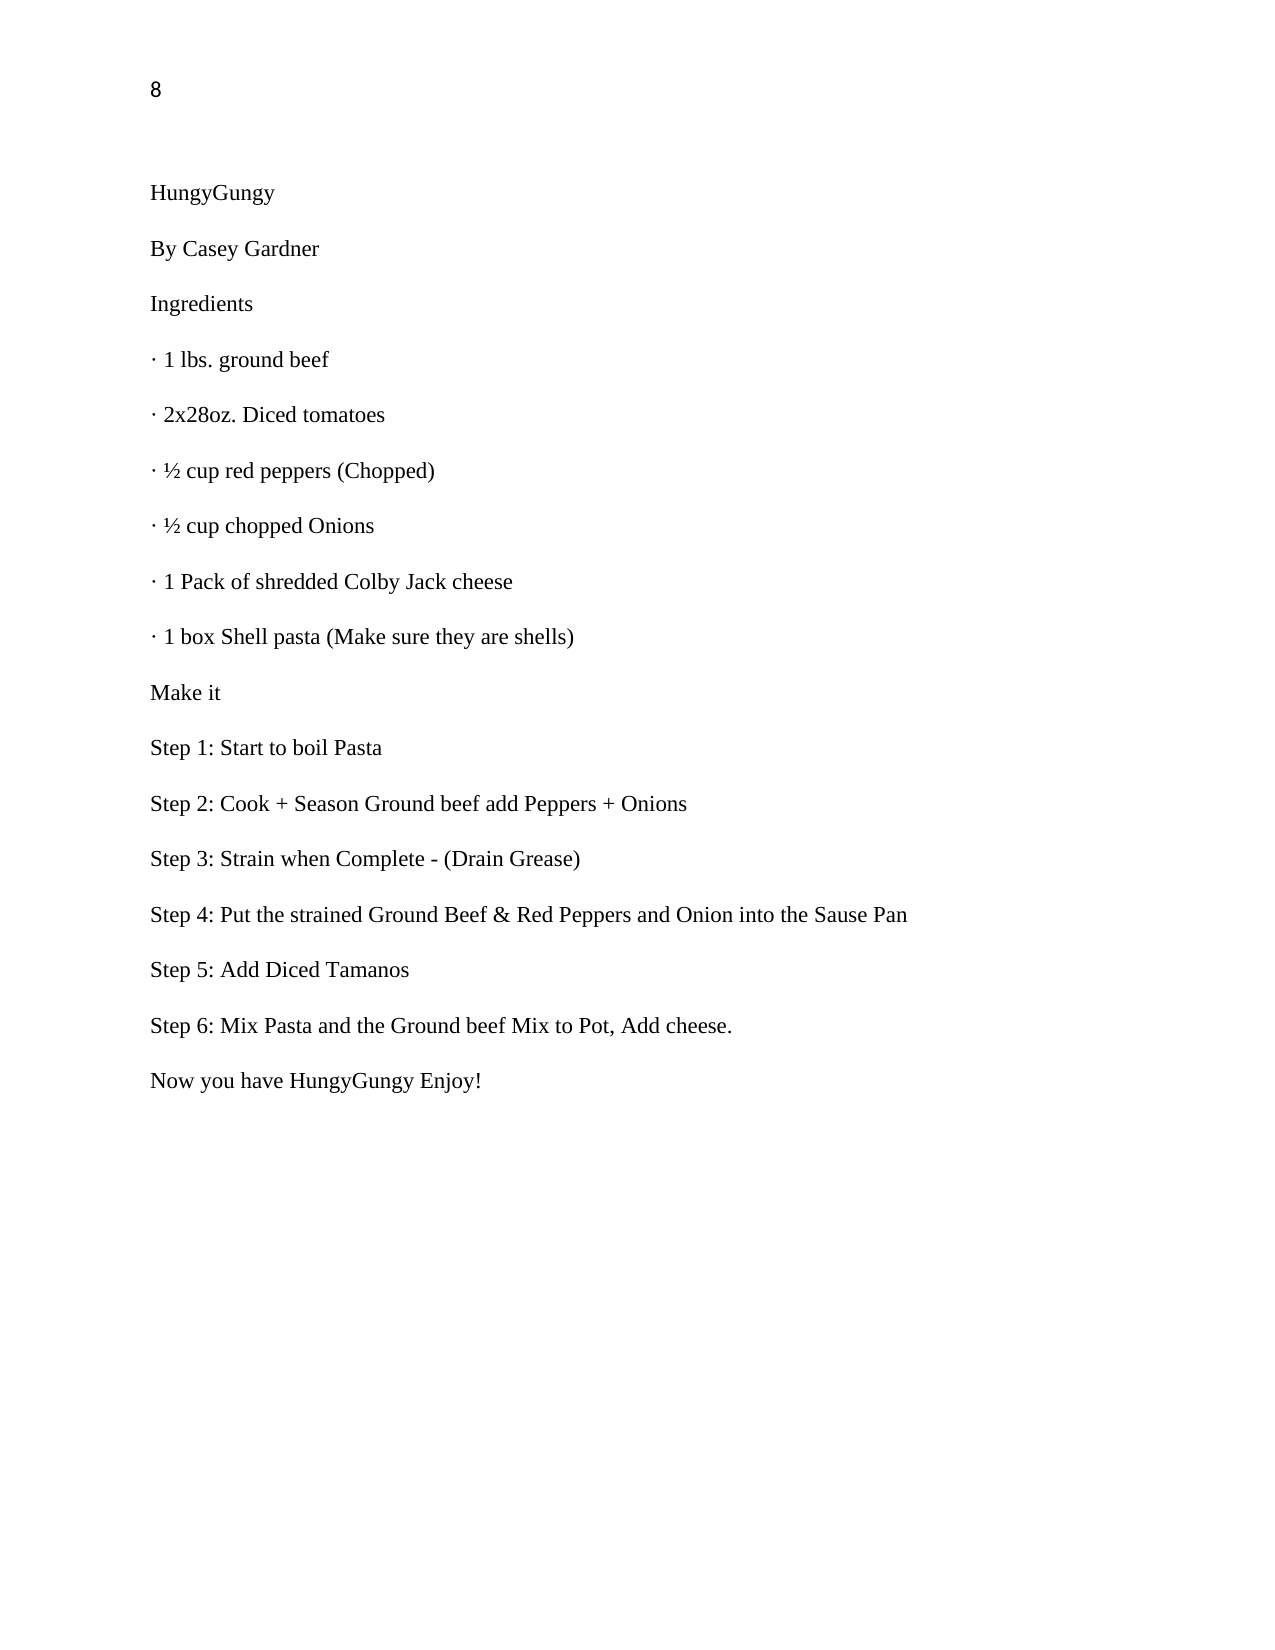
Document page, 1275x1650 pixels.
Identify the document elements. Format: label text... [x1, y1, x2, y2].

text Step 6: Mix Pasta and the Ground beef Mix to Pot, Add cheese. [150, 1012, 1125, 1038]
text Step 1: Start to boil Pasta [150, 734, 1125, 761]
text Step 5: Add Diced Tamanos [150, 956, 1125, 983]
text Now you have HungyGungy Enjoy! [150, 1067, 1125, 1094]
text · 1 Pack of shredded Colby Jack cheese [150, 568, 1125, 594]
text By Casey Gardner [150, 235, 1125, 261]
text Make it [150, 679, 1125, 705]
text · ½ cup chopped Onions [150, 512, 1125, 539]
text HungyGungy [150, 179, 1125, 206]
text Step 3: Strain when Complete - (Drain Grease) [150, 845, 1125, 872]
text Step 2: Cook + Season Ground beef add Peppers + Onions [150, 790, 1125, 816]
text · ½ cup red peppers (Chopped) [150, 457, 1125, 483]
text Step 4: Put the strained Ground Beef & Red Peppers and Onion into the Sause Pan [150, 901, 1125, 927]
text Ingredients [150, 290, 1125, 317]
text · 1 box Shell pasta (Make sure they are shells) [150, 623, 1125, 650]
text · 2x28oz. Diced tomatoes [150, 401, 1125, 428]
text · 1 lbs. ground beef [150, 346, 1125, 372]
